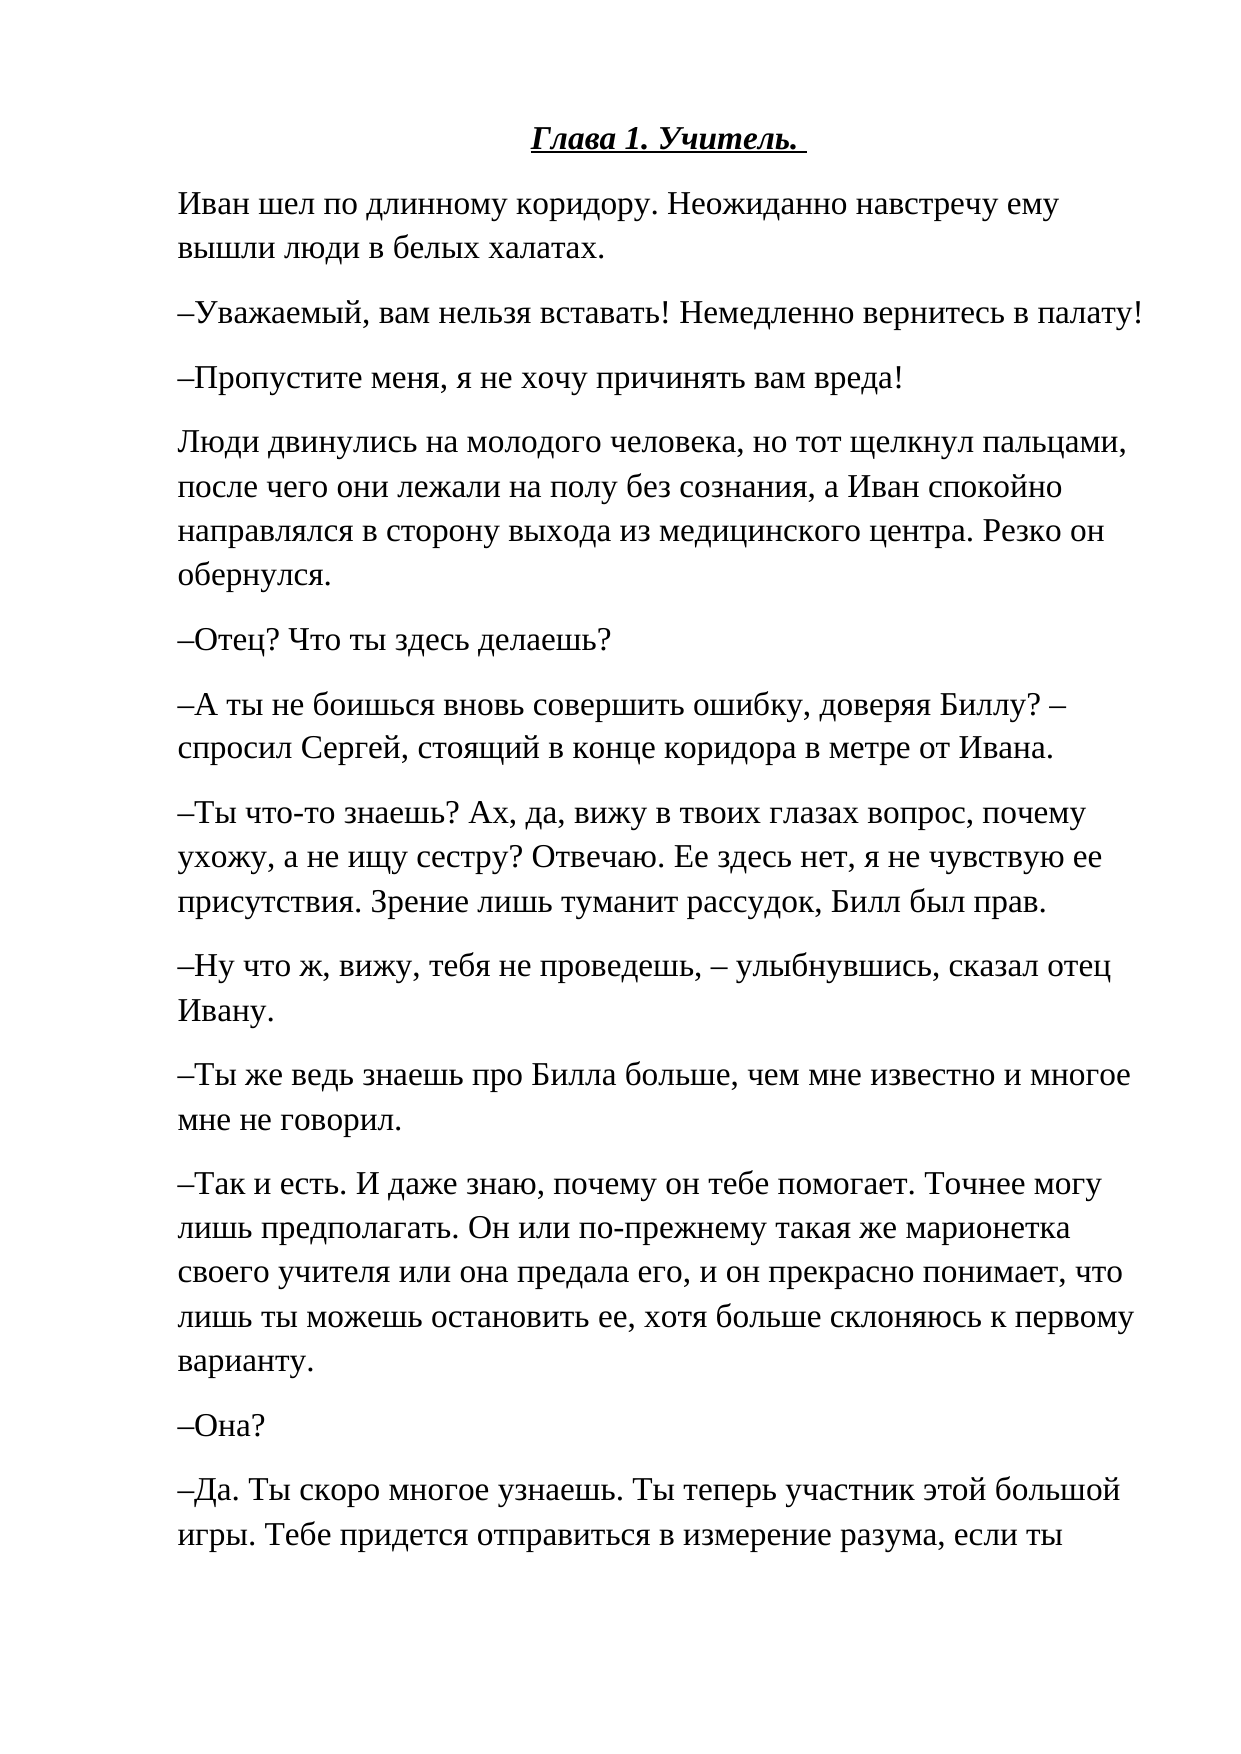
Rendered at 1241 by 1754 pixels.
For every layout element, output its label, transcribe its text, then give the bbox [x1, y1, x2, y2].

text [177, 1470, 1152, 1552]
text Иван шел по длинному коридору. Неожиданно навстречу ему вышли люди в белых халатах. [177, 183, 1152, 265]
text –Она? [177, 1405, 1152, 1443]
text –Ну что ж, вижу, тебя не проведешь, – улыбнувшись, сказал отец Ивану. [177, 946, 1152, 1028]
text –Пропустите меня, я не хочу причинять вам вреда! [177, 357, 1152, 395]
text –Ты что-то знаешь? Ах, да, вижу в твоих глазах вопрос, почему ухожу, а не ищу сестру? Отвечаю. Ее здесь нет, я не чувствую ее присутствия. Зрение лишь туманит рассудок, Билл был прав. [177, 793, 1152, 919]
text –А ты не боишься вновь совершить ошибку, доверяя Биллу? – спросил Сергей, стоящий в конце коридора в метре от Ивана. [177, 684, 1152, 766]
text Глава 1. Учитель. [177, 118, 1152, 156]
text –Так и есть. И даже знаю, почему он тебе помогает. Точнее могу лишь предполагать. Он или по-прежнему такая же марионетка своего учителя или она предала его, и он прекрасно понимает, что лишь ты можешь остановить ее, хотя больше склоняюсь к первому варианту. [177, 1164, 1152, 1378]
text –Ты же ведь знаешь про Билла больше, чем мне известно и многое мне не говорил. [177, 1055, 1152, 1137]
text –Уважаемый, вам нельзя вставать! Немедленно вернитесь в палату! [177, 292, 1152, 330]
text Люди двинулись на молодого человека, но тот щелкнул пальцами, после чего они лежали на полу без сознания, а Иван спокойно направлялся в сторону выхода из медицинского центра. Резко он обернулся. [177, 422, 1152, 592]
text –Отец? Что ты здесь делаешь? [177, 619, 1152, 657]
